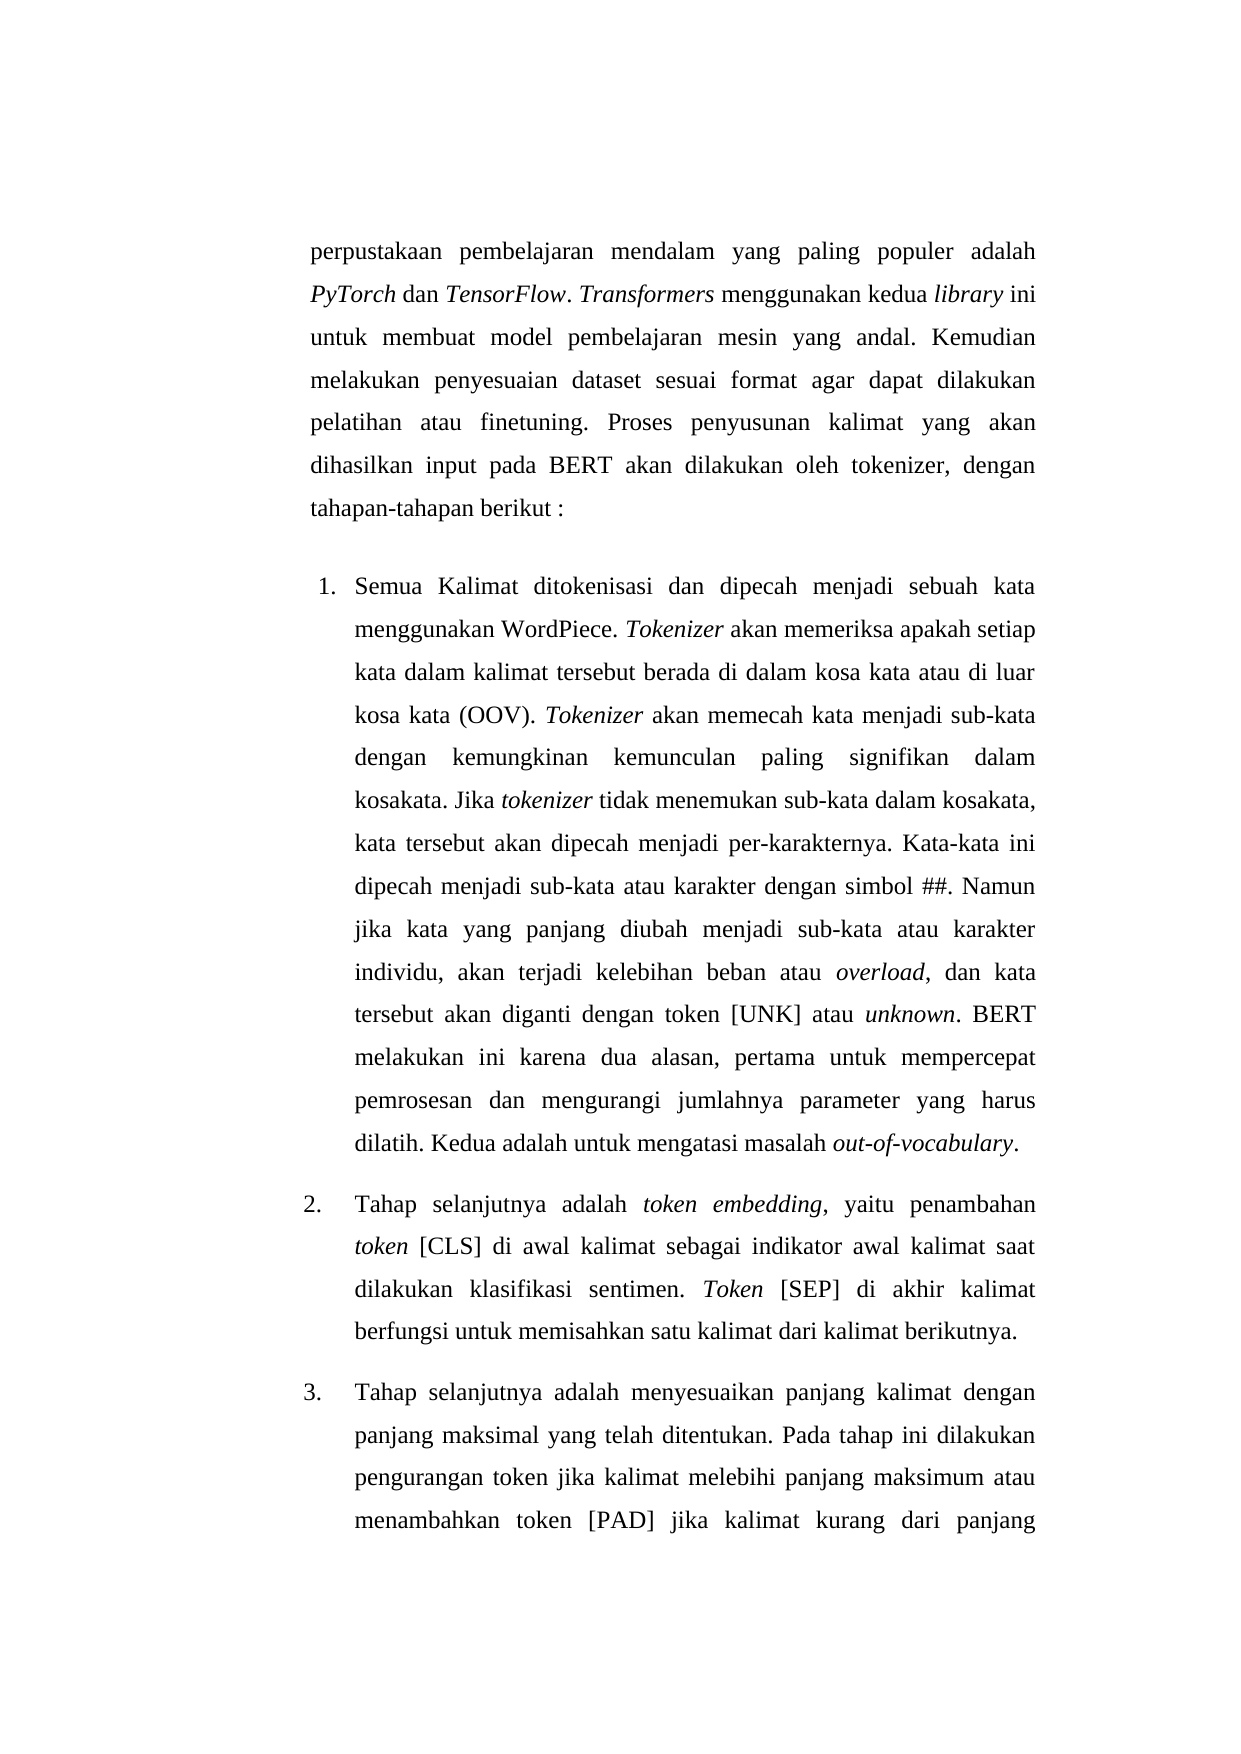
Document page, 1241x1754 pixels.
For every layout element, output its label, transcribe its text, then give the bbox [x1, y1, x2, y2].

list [303, 1377, 1036, 1534]
list Semua Kalimat ditokenisasi dan dipecah menjadi sebuah kata menggunakan WordPiece. Tokenizer akan memeriksa apakah setiap kata dalam kalimat tersebut berada di dalam kosa kata atau di luar kosa kata (OOV). Tokenizer akan memecah kata menjadi sub-kata dengan kemungkinan kemunculan paling signifikan dalam kosakata. Jika tokenizer tidak menemukan sub-kata dalam kosakata, kata tersebut akan dipecah menjadi per-karakternya. Kata-kata ini dipecah menjadi sub-kata atau karakter dengan simbol ##. Namun jika kata yang panjang diubah menjadi sub-kata atau karakter individu, akan terjadi kelebihan beban atau overload, dan kata tersebut akan diganti dengan token [UNK] atau unknown. BERT melakukan ini karena dua alasan, pertama untuk mempercepat pemrosesan dan mengurangi jumlahnya parameter yang harus dilatih. Kedua adalah untuk mengatasi masalah out-of-vocabulary. [318, 571, 1036, 1157]
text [310, 236, 1036, 522]
list Tahap selanjutnya adalah token embedding, yaitu penambahan token [CLS] di awal kalimat sebagai indikator awal kalimat saat dilakukan klasifikasi sentimen. Token [SEP] di akhir kalimat berfungsi untuk memisahkan satu kalimat dari kalimat berikutnya. [303, 1189, 1036, 1345]
